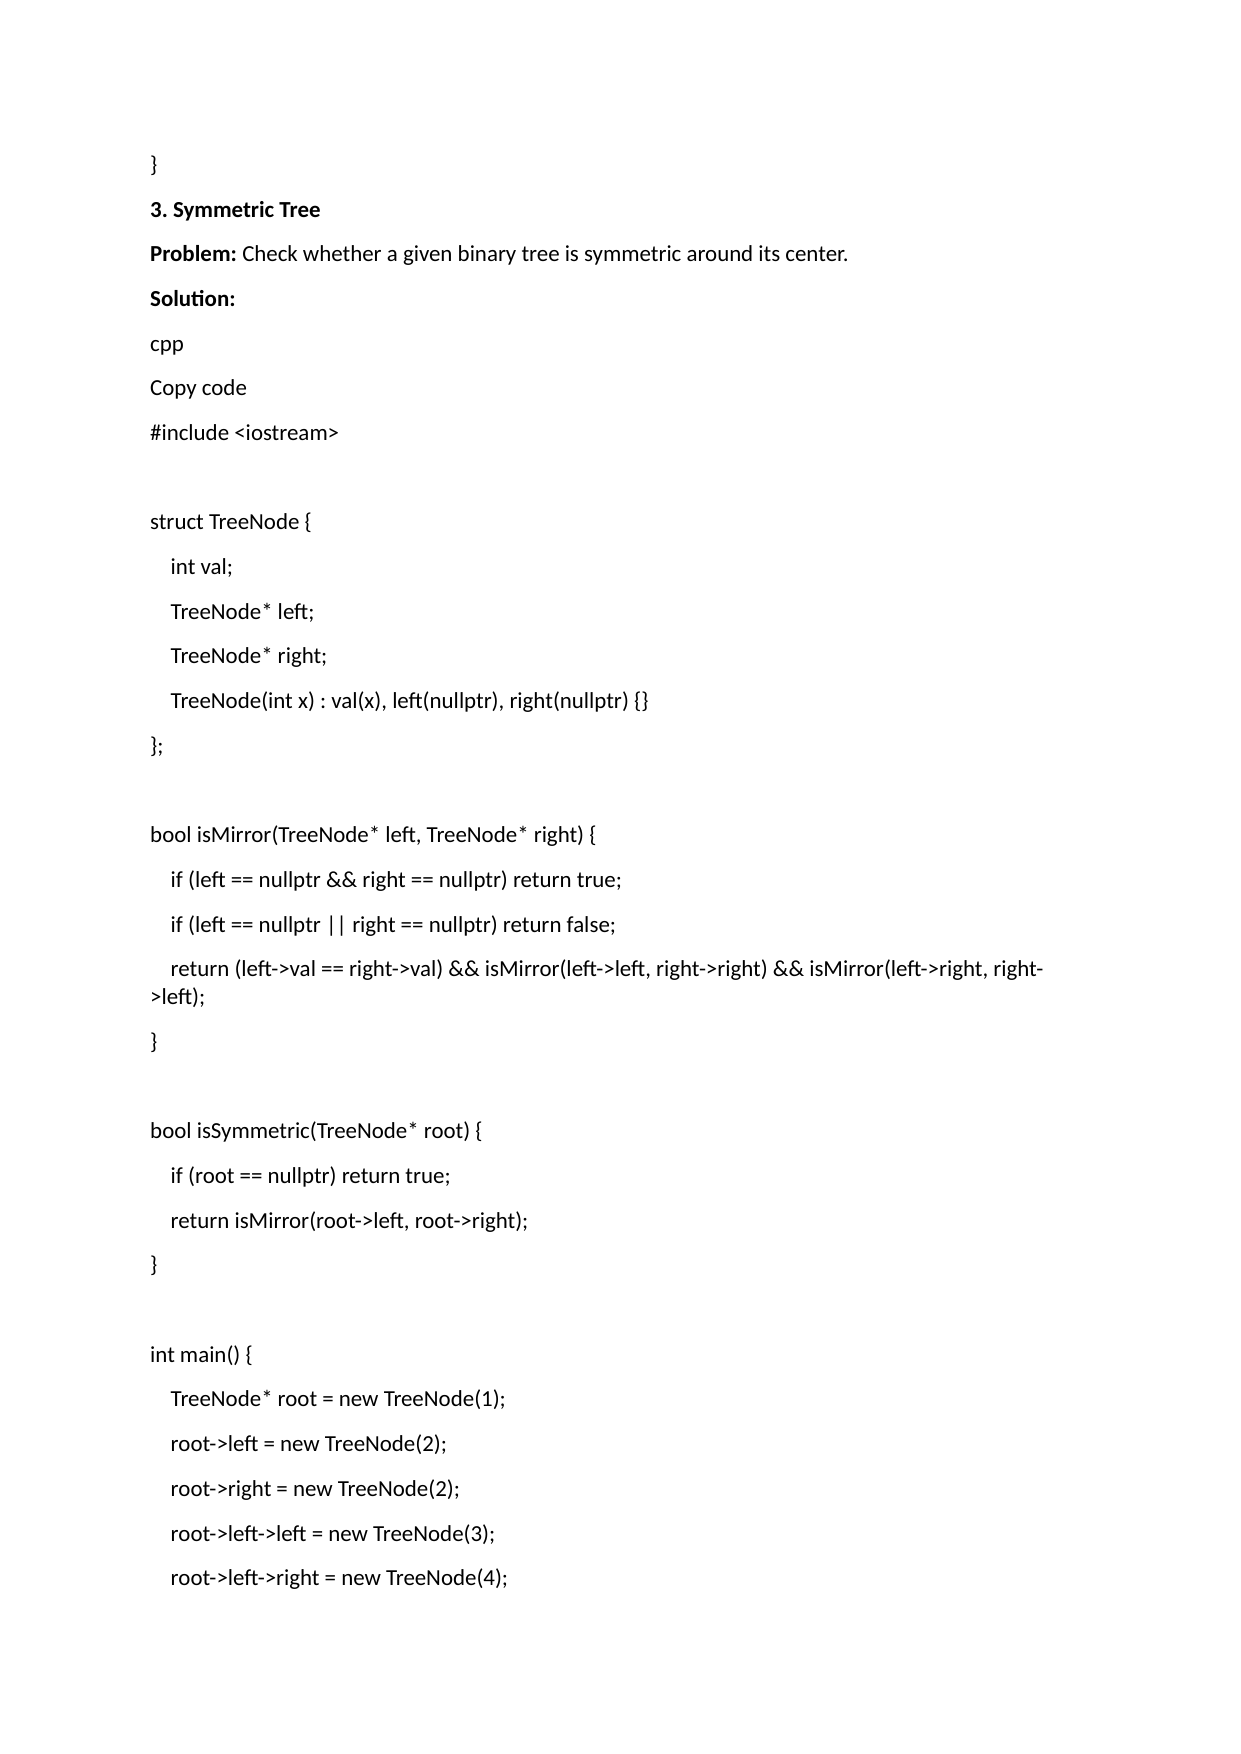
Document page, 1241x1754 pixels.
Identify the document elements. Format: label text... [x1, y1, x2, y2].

text TreeNode* root = new TreeNode(1); [150, 1384, 1090, 1413]
text TreeNode* right; [150, 642, 1090, 669]
text }; [150, 731, 1090, 759]
text Problem: Check whether a given binary tree is symmetric around its center. [150, 239, 1090, 267]
text return isMirror(root->left, root->right); [150, 1206, 1090, 1234]
text if (left == nullptr && right == nullptr) return true; [150, 865, 1090, 893]
text TreeNode* left; [150, 597, 1090, 625]
text Solution: [150, 284, 1090, 312]
text bool isMirror(TreeNode* left, TreeNode* right) { [150, 820, 1090, 848]
text int main() { [150, 1340, 1090, 1368]
text } [150, 1027, 1090, 1055]
text } [150, 150, 1090, 178]
text root->left->left = new TreeNode(3); [150, 1519, 1090, 1547]
text #include <iostream> [150, 418, 1090, 446]
text Copy code [150, 373, 1090, 401]
text root->right = new TreeNode(2); [150, 1474, 1090, 1502]
text if (root == nullptr) return true; [150, 1161, 1090, 1189]
text int val; [150, 552, 1090, 580]
text root->left = new TreeNode(2); [150, 1429, 1090, 1457]
text 3. Symmetric Tree [150, 195, 1090, 223]
text } [150, 1251, 1090, 1278]
text if (left == nullptr || right == nullptr) return false; [150, 910, 1090, 938]
text root->left->right = new TreeNode(4); [150, 1563, 1090, 1591]
text TreeNode(int x) : val(x), left(nullptr), right(nullptr) {} [150, 686, 1090, 714]
text return (left->val == right->val) && isMirror(left->left, right->right) && isMirror(left->right, right->left); [150, 954, 1090, 1010]
text bool isSymmetric(TreeNode* root) { [150, 1116, 1090, 1144]
text struct TreeNode { [150, 507, 1090, 536]
text cpp [150, 329, 1090, 357]
